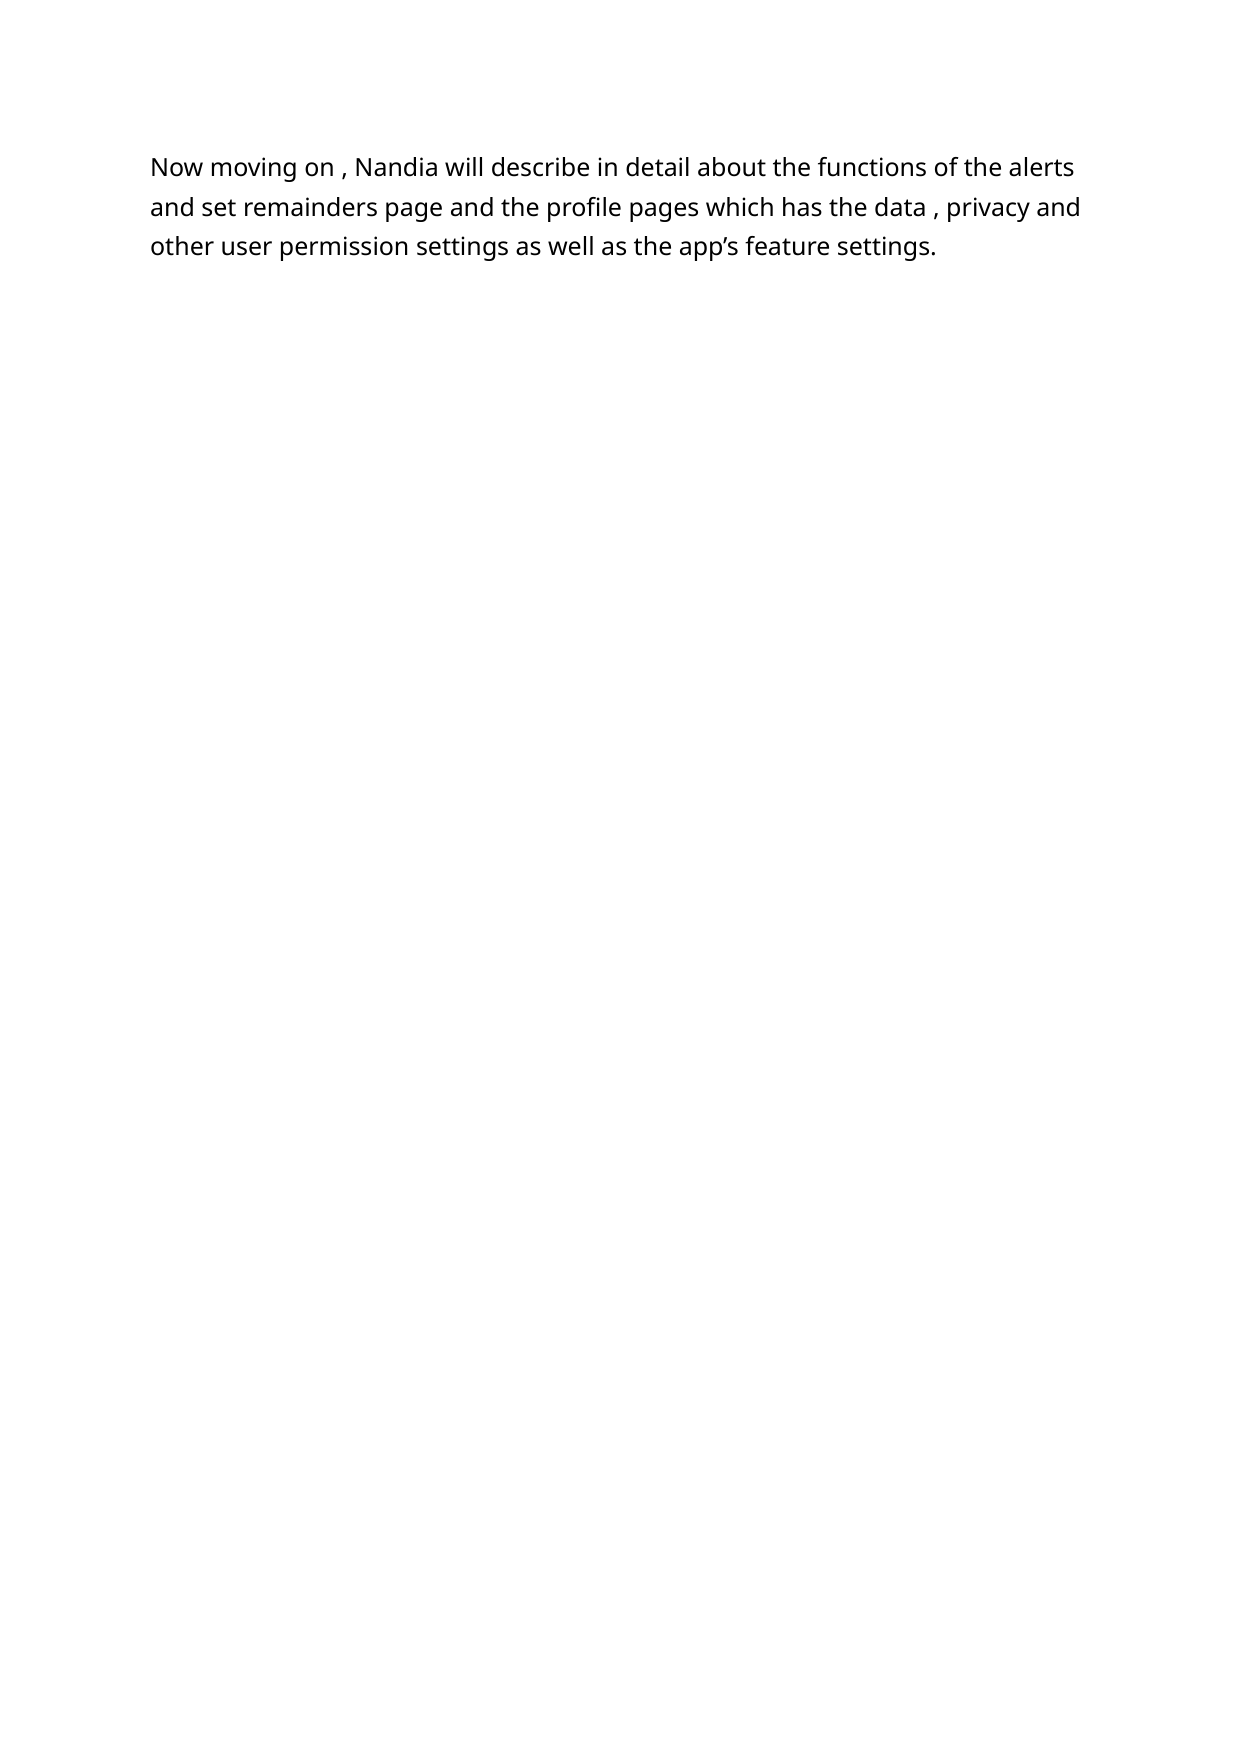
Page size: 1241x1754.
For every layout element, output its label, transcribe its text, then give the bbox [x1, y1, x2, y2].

text Now moving on , Nandia will describe in detail about the functions of the alerts and set remainders page and the profile pages which has the data , privacy and other user permission settings as well as the app’s feature settings. [150, 150, 1090, 262]
